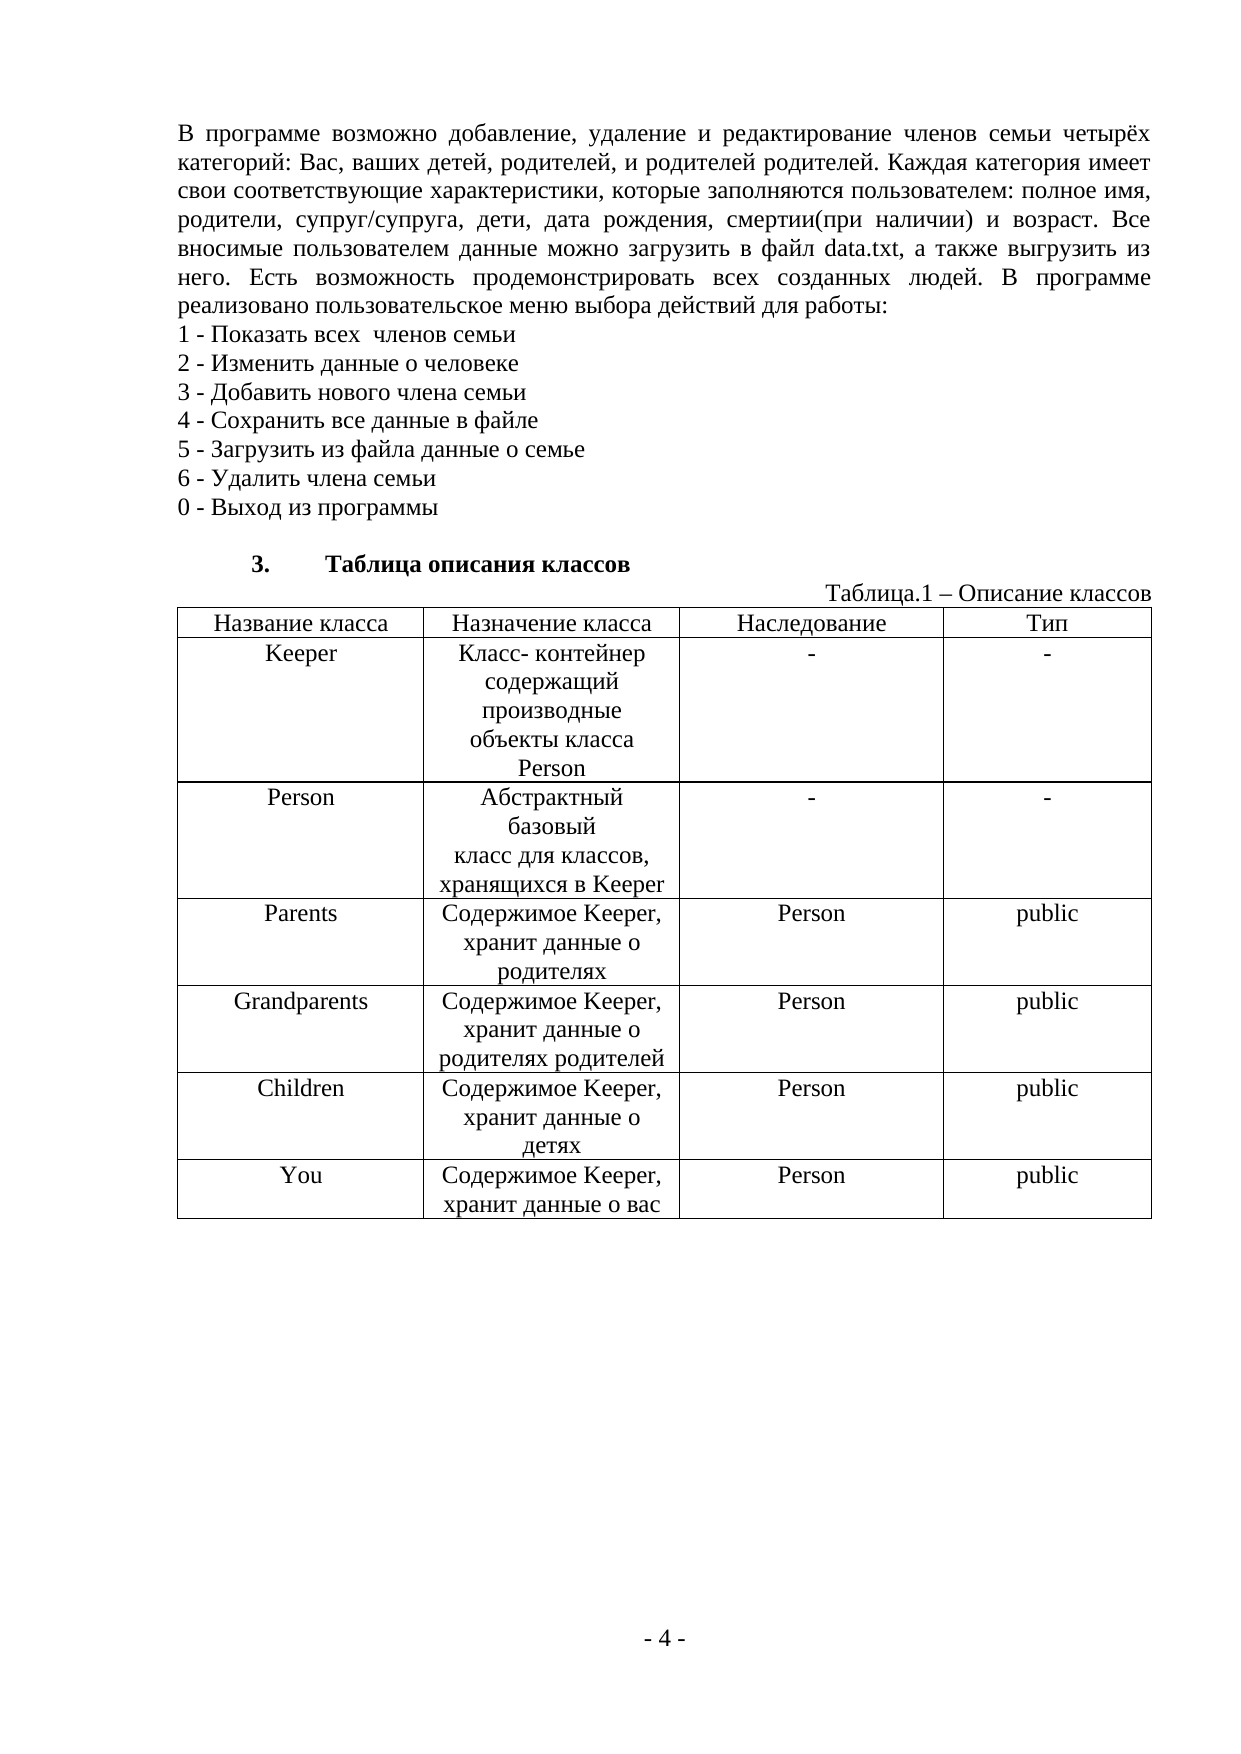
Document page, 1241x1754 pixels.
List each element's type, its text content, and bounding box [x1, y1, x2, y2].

text 1 - Показать всех членов семьи [177, 319, 1152, 348]
table_header Название класса [178, 608, 423, 637]
text 3 - Добавить нового члена семьи [177, 377, 1152, 406]
text В программе возможно добавление, удаление и редактирование членов семьи четырёх категорий: Вас, ваших детей, родителей, и родителей родителей. Каждая категория имеет свои соответствующие характеристики, которые заполняются пользователем: полное имя, родители, супруг/супруга, дети, дата рождения, смертии(при наличии) и возраст. Все вносимые пользователем данные можно загрузить в файл data.txt, а также выгрузить из него. Есть возможность продемонстрировать всех созданных людей. В программе реализовано пользовательское меню выбора действий для работы: [177, 118, 1152, 319]
text 5 - Загрузить из файла данные о семье [177, 434, 1152, 463]
text 4 - Сохранить все данные в файле [177, 406, 1152, 434]
table_cell - [944, 638, 1151, 781]
list Таблица описания классов [177, 549, 1152, 578]
text 0 - Выход из программы [177, 492, 1152, 521]
text Таблица.1 – Описание классов [177, 578, 1152, 607]
table_cell public [944, 1073, 1151, 1159]
text 2 - Изменить данные о человеке [177, 348, 1152, 377]
table_cell Keeper [178, 638, 423, 781]
table_cell You [178, 1160, 423, 1218]
table_cell Содержимое Keeper, хранит данные о родителях [424, 899, 679, 985]
table_cell Person [680, 1160, 943, 1218]
table_cell Parents [178, 899, 423, 985]
table_cell - [680, 638, 943, 781]
table_cell - [680, 783, 943, 897]
table_cell public [944, 899, 1151, 985]
table_cell Содержимое Keeper, хранит данные о детях [424, 1073, 679, 1159]
table_cell Grandparents [178, 986, 423, 1072]
table_header Назначение класса [424, 608, 679, 637]
table_cell Person [680, 1073, 943, 1159]
table_cell - [944, 783, 1151, 897]
table_cell Содержимое Keeper, хранит данные о родителях родителей [424, 986, 679, 1072]
table_cell Children [178, 1073, 423, 1159]
table_cell public [944, 1160, 1151, 1218]
table_cell Person [680, 986, 943, 1072]
table_cell Абстрактный базовый класс для классов, хранящихся в Keeper [424, 783, 679, 897]
table_cell Person [178, 783, 423, 897]
text 6 - Удалить члена семьи [177, 463, 1152, 492]
table_header Тип [944, 608, 1151, 637]
table_cell public [944, 986, 1151, 1072]
table_cell Класс- контейнер содержащий производные объекты класса Person [424, 638, 679, 781]
table_header Наследование [680, 608, 943, 637]
table_cell Person [680, 899, 943, 985]
table_cell Содержимое Keeper, хранит данные о вас [424, 1160, 679, 1218]
